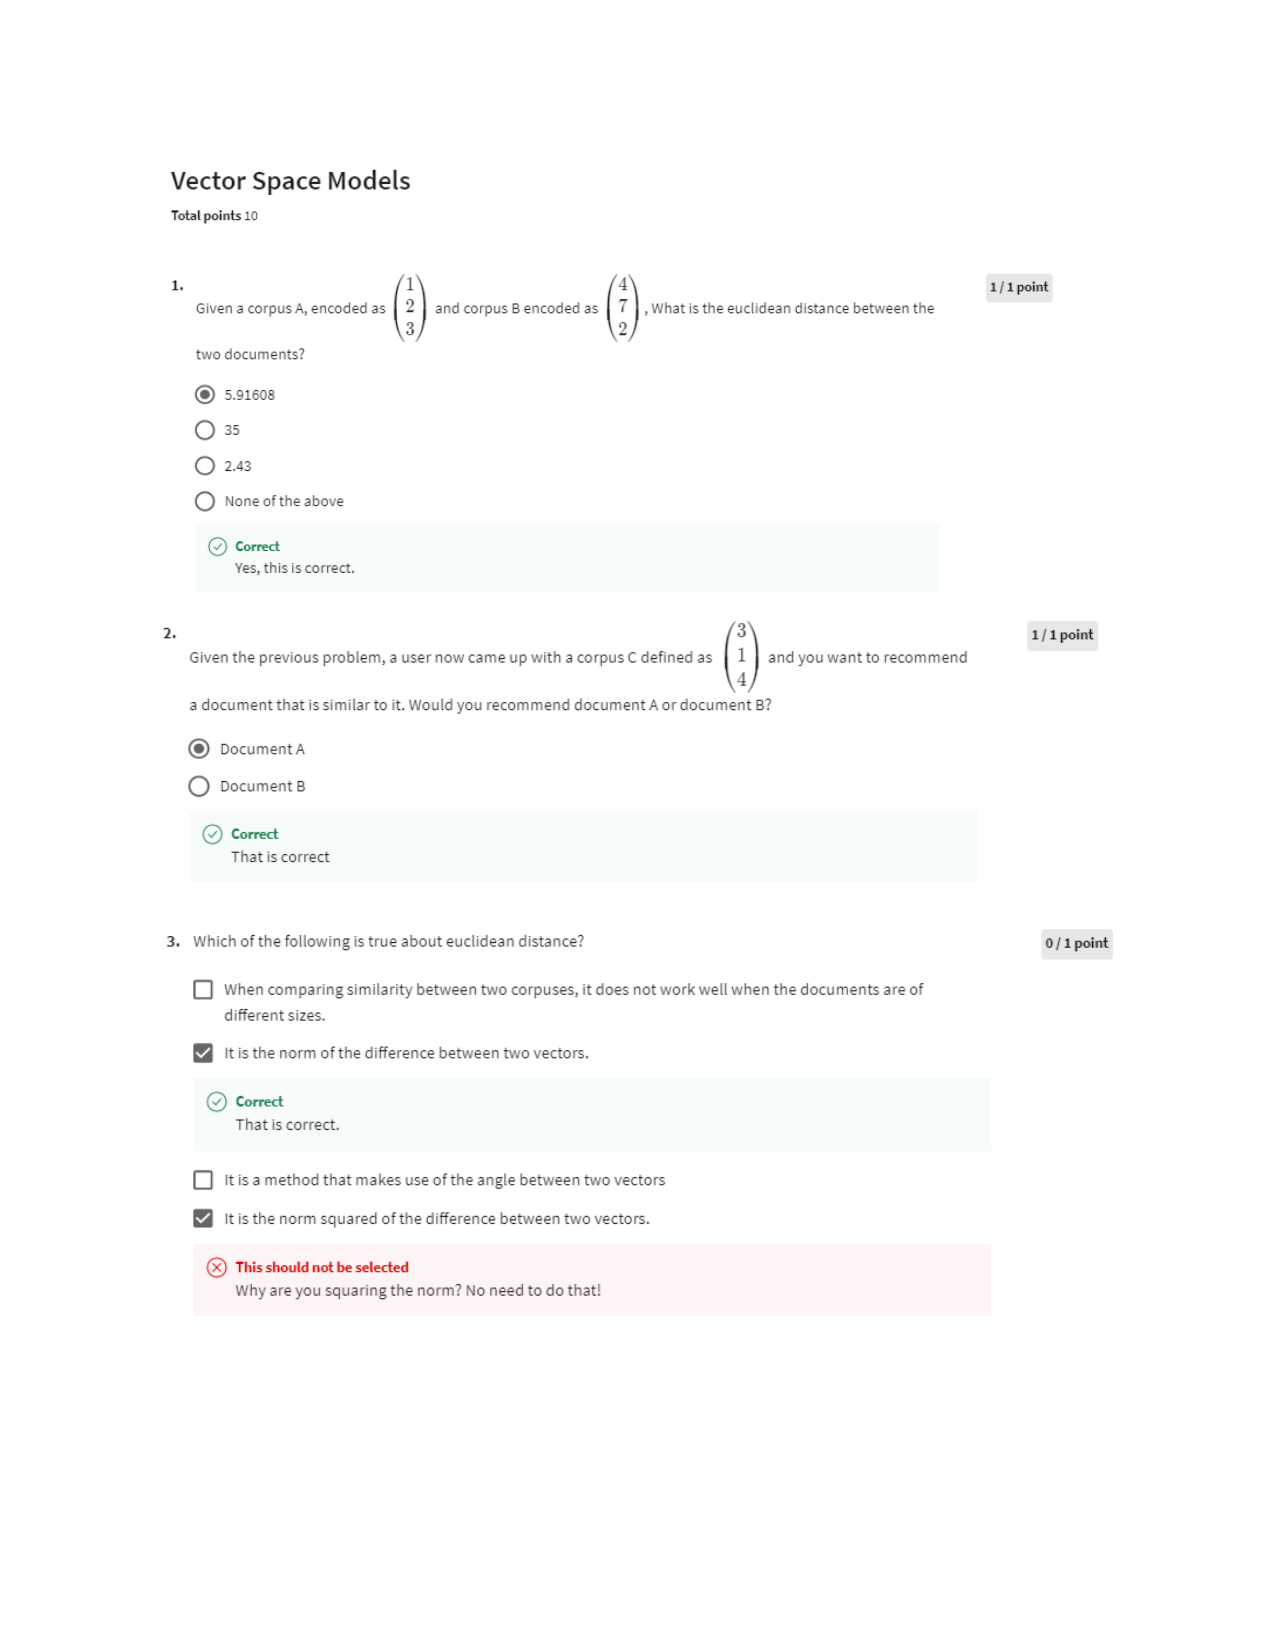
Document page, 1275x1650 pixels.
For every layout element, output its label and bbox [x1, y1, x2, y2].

picture [150, 614, 1125, 897]
picture [150, 915, 1125, 1364]
picture [150, 150, 1125, 596]
